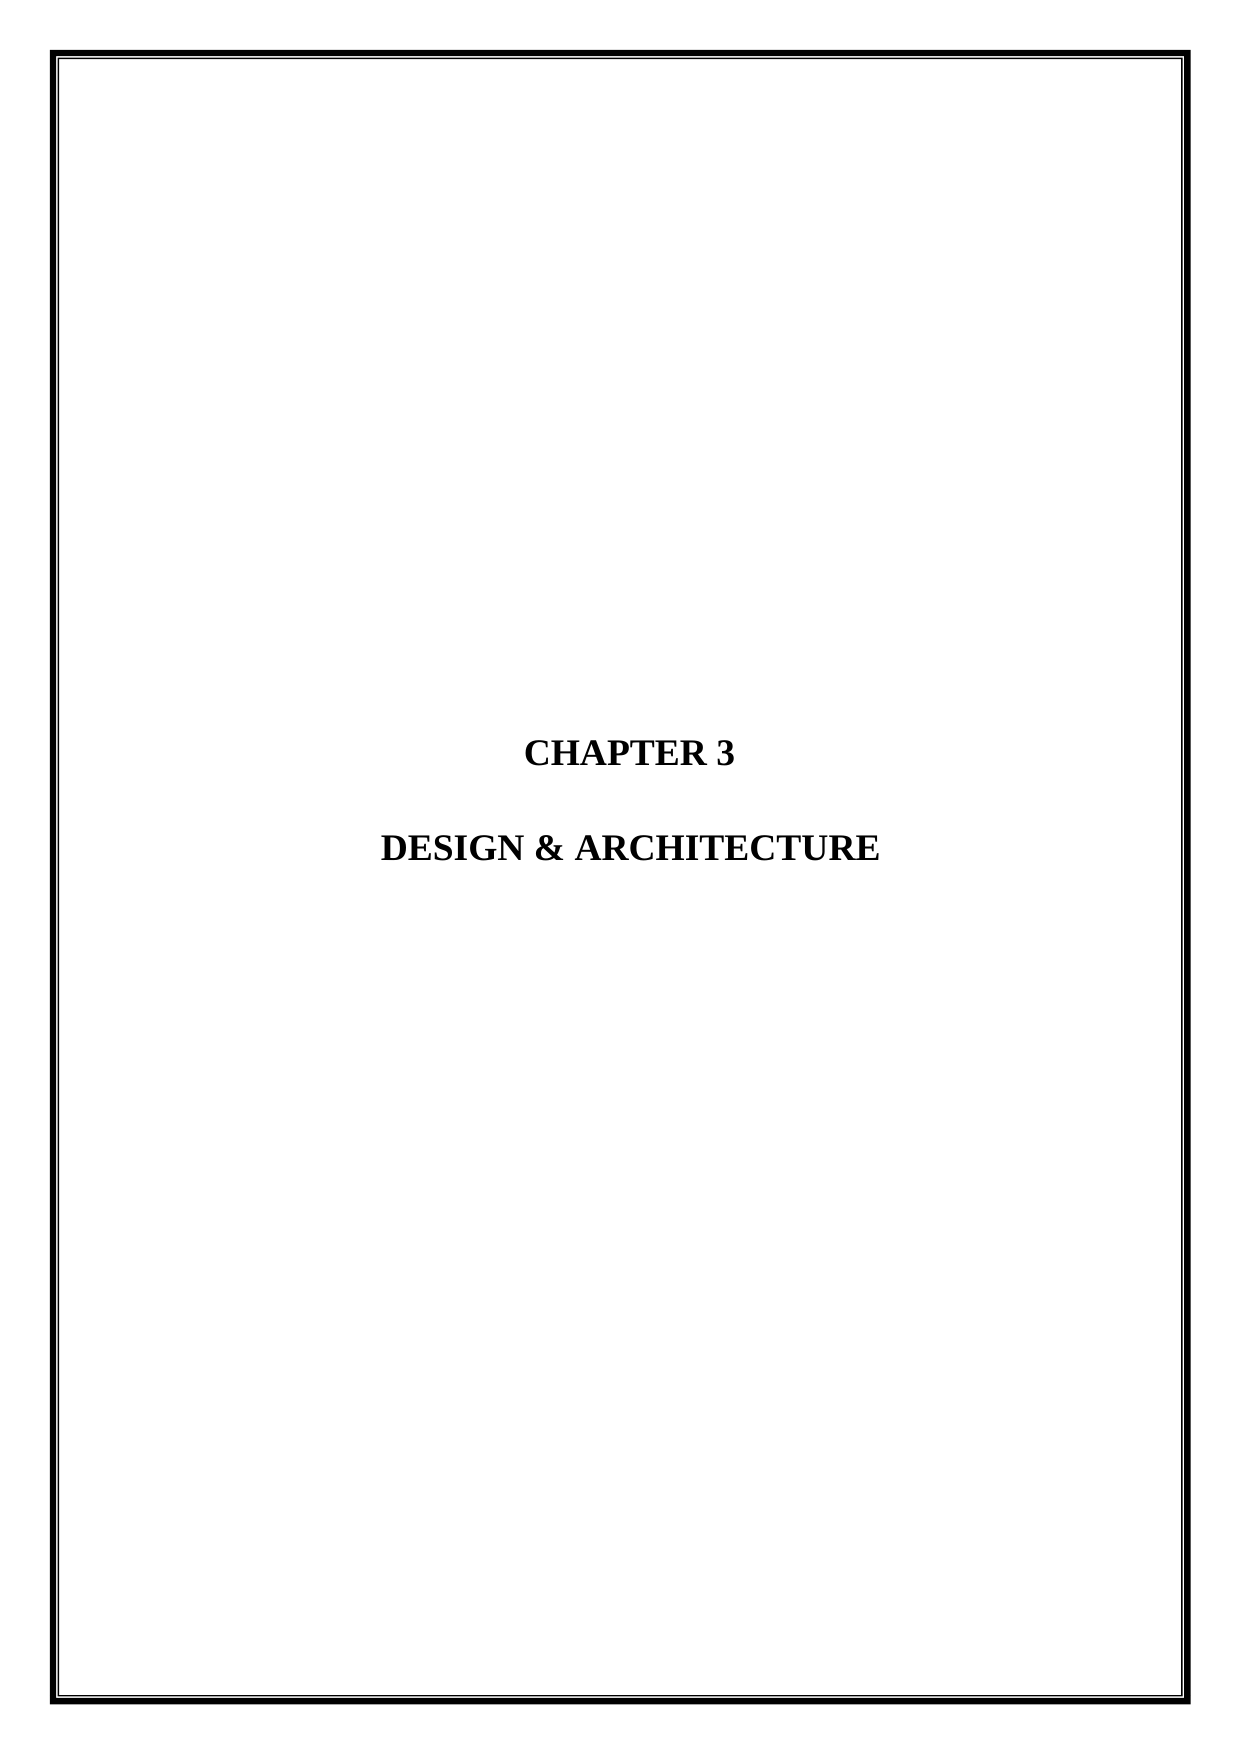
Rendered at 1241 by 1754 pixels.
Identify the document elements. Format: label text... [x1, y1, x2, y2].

subtitle DESIGN & ARCHITECTURE [381, 826, 883, 869]
subtitle CHAPTER 3 [381, 731, 883, 774]
